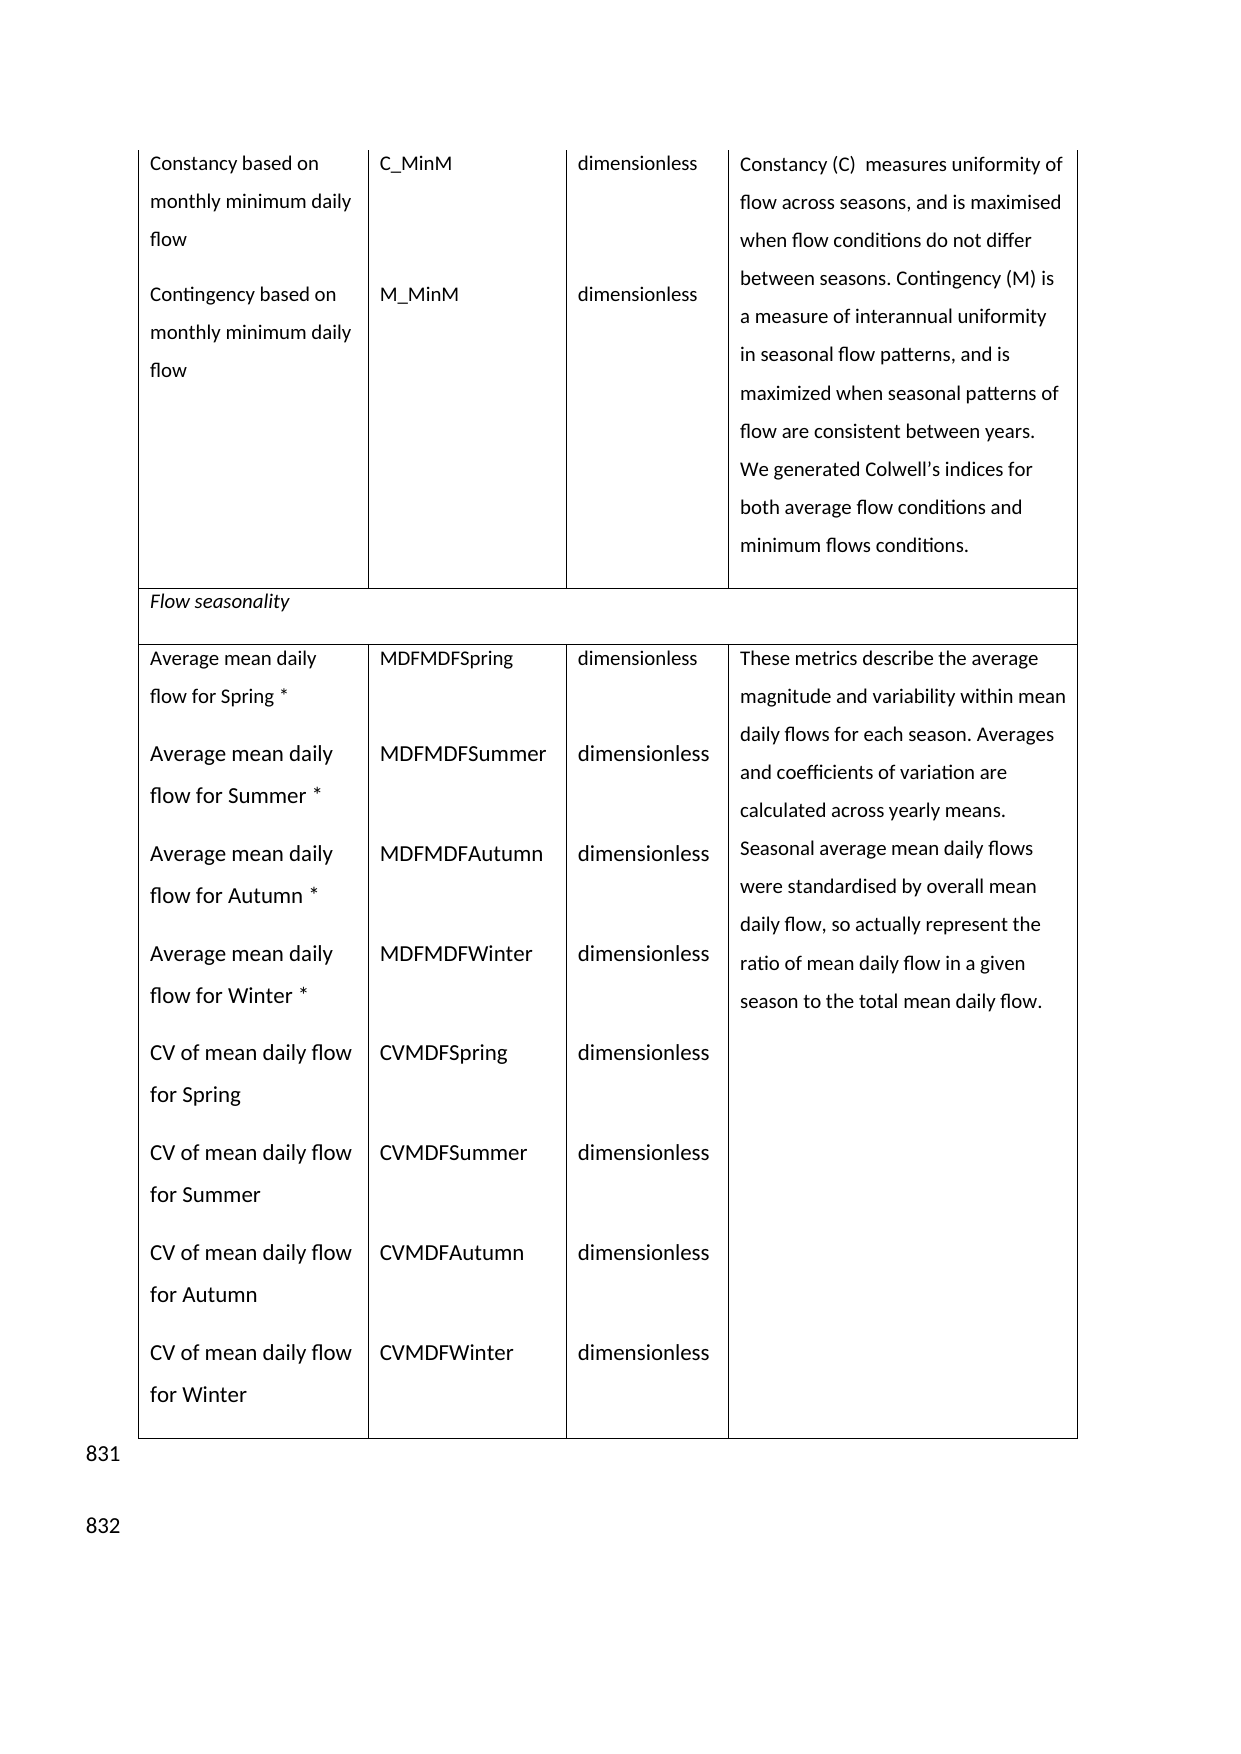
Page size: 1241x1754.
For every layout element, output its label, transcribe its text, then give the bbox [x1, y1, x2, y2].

table_cell CV of mean daily flow for Winter [139, 1338, 368, 1438]
table_cell MDFMDFSpring [369, 645, 566, 738]
table_cell Average mean daily flow for Autumn * [139, 839, 368, 939]
table_cell Average mean daily flow for Summer * [139, 738, 368, 839]
table_cell Constancy based on monthly minimum daily flow [139, 150, 368, 281]
table_cell MDFMDFWinter [369, 939, 566, 1038]
table_cell CVMDFSpring [369, 1039, 566, 1138]
table_cell dimensionless [567, 738, 728, 839]
table_cell These metrics describe the average magnitude and variability within mean daily flows for each season. Averages and coefficients of variation are calculated across yearly means. Seasonal average mean daily flows were standardised by overall mean daily flow, so actually represent the ratio of mean daily flow in a given season to the total mean daily flow. [729, 645, 1077, 1438]
table_cell dimensionless [567, 1338, 728, 1438]
table_cell Flow seasonality [139, 589, 1077, 644]
table_cell MDFMDFAutumn [369, 839, 566, 939]
table_cell C_MinM [369, 150, 566, 281]
table_cell Contingency based on monthly minimum daily flow [139, 281, 368, 587]
table_cell CV of mean daily flow for Autumn [139, 1238, 368, 1338]
table_cell Average mean daily flow for Winter * [139, 939, 368, 1038]
table_cell dimensionless [567, 281, 728, 587]
table_cell CV of mean daily flow for Summer [139, 1138, 368, 1238]
table_cell CVMDFWinter [369, 1338, 566, 1438]
table_cell dimensionless [567, 1238, 728, 1338]
table_cell CVMDFAutumn [369, 1238, 566, 1338]
table_cell dimensionless [567, 839, 728, 939]
table_cell dimensionless [567, 150, 728, 281]
table_cell dimensionless [567, 1039, 728, 1138]
table_cell dimensionless [567, 645, 728, 738]
table_cell MDFMDFSummer [369, 738, 566, 839]
table_cell M_MinM [369, 281, 566, 587]
table_cell CV of mean daily flow for Spring [139, 1039, 368, 1138]
table_cell dimensionless [567, 1138, 728, 1238]
table_cell Average mean daily flow for Spring * [139, 645, 368, 738]
table_cell CVMDFSummer [369, 1138, 566, 1238]
table_cell dimensionless [567, 939, 728, 1038]
